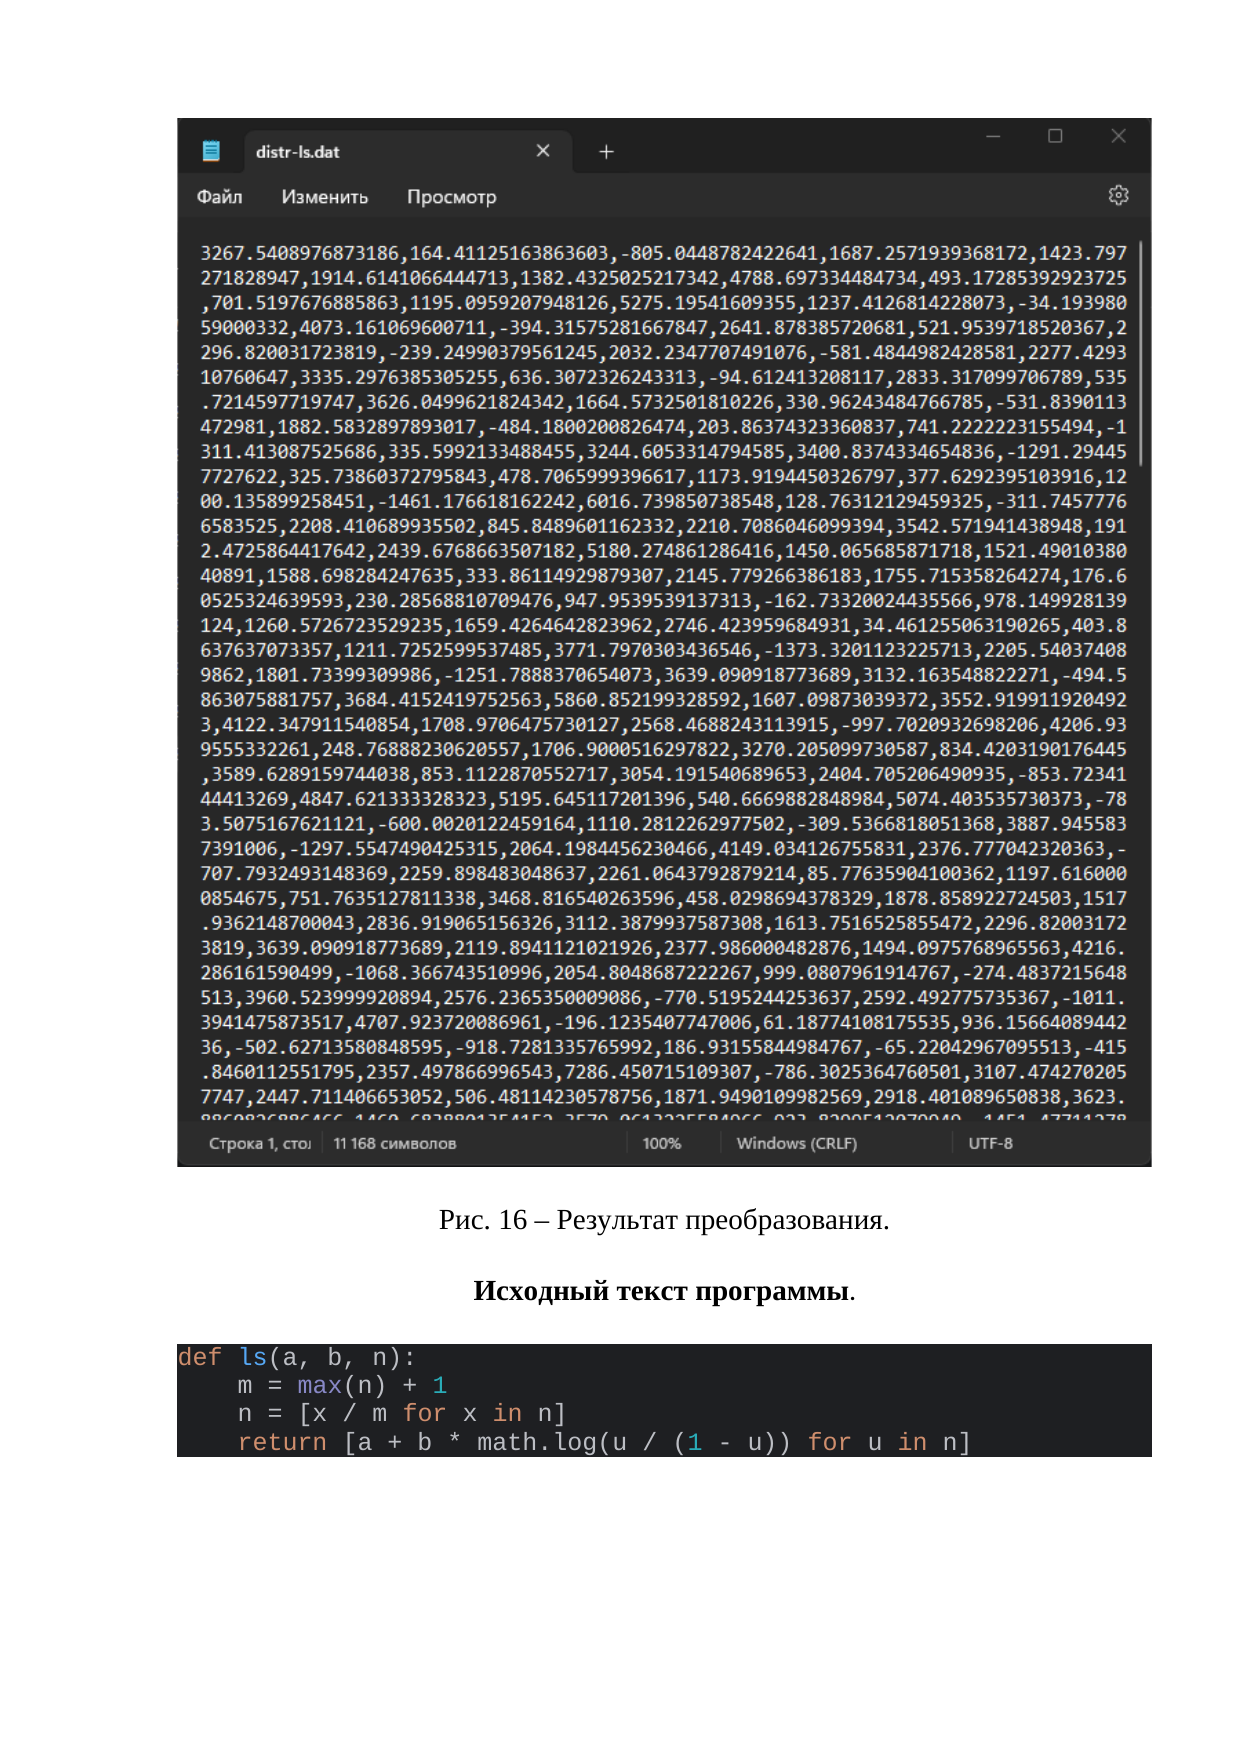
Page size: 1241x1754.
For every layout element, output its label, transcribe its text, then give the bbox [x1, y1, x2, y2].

picture [177, 118, 1152, 1167]
text def ls(a, b, n): m = max(n) + 1 n = [x / m for x in n] return [a + b * math.log(u / (1 - u)) for u in n] [177, 1344, 1152, 1457]
text Рис. 16 – Результат преобразования. [177, 1202, 1152, 1235]
text Исходный текст программы. [177, 1273, 1152, 1306]
